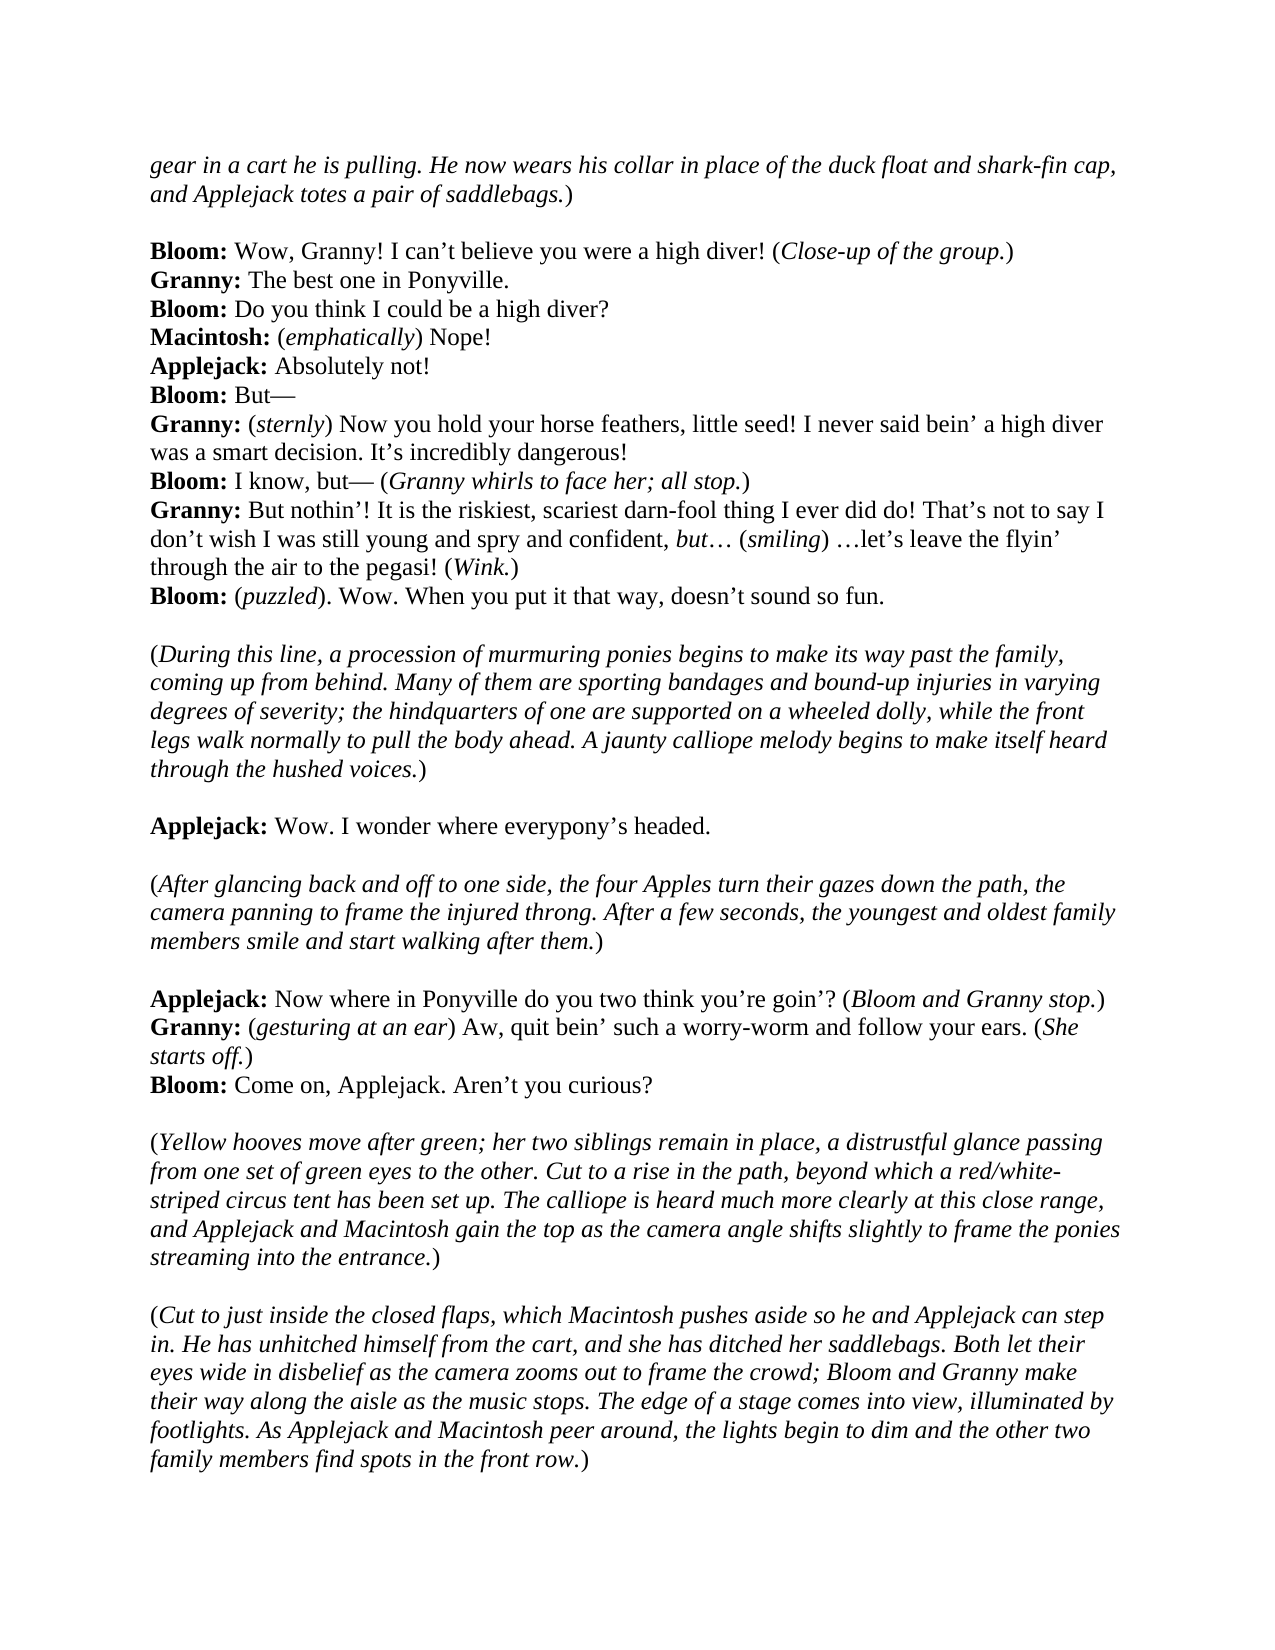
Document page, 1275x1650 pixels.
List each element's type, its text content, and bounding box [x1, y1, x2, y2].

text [150, 150, 1125, 207]
text Granny: (sternly) Now you hold your horse feathers, little seed! I never said bein’ a high diver was a smart decision. It’s incredibly dangerous! [150, 409, 1125, 466]
text Bloom: Wow, Granny! I can’t believe you were a high diver! (Close-up of the group.) [150, 236, 1125, 265]
text (Yellow hooves move after green; her two siblings remain in place, a distrustful glance passing from one set of green eyes to the other. Cut to a rise in the path, beyond which a red/white-striped circus tent has been set up. The calliope is heard much more clearly at this close range, and Applejack and Macintosh gain the top as the camera angle shifts slightly to frame the ponies streaming into the entrance.) [150, 1127, 1125, 1271]
text Bloom: I know, but— (Granny whirls to face her; all stop.) [150, 466, 1125, 495]
text (Cut to just inside the closed flaps, which Macintosh pushes aside so he and Applejack can step in. He has unhitched himself from the cart, and she has ditched her saddlebags. Both let their eyes wide in disbelief as the camera zooms out to frame the crowd; Bloom and Granny make their way along the aisle as the music stops. The edge of a stage comes into view, illuminated by footlights. As Applejack and Macintosh peer around, the lights begin to dim and the other two family members find spots in the front row.) [150, 1300, 1125, 1472]
text Applejack: Now where in Ponyville do you two think you’re goin’? (Bloom and Granny stop.) [150, 984, 1125, 1012]
text Bloom: (puzzled). Wow. When you put it that way, doesn’t sound so fun. [150, 581, 1125, 610]
text (During this line, a procession of murmuring ponies begins to make its way past the family, coming up from behind. Many of them are sporting bandages and bound-up injuries in varying degrees of severity; the hindquarters of one are supported on a wheeled dolly, while the front legs walk normally to pull the body ahead. A jaunty calliope melody begins to make itself heard through the hushed voices.) [150, 639, 1125, 782]
text Granny: The best one in Ponyville. [150, 265, 1125, 294]
text Bloom: Come on, Applejack. Aren’t you curious? [150, 1070, 1125, 1099]
text Bloom: But— [150, 380, 1125, 409]
text Granny: (gesturing at an ear) Aw, quit bein’ such a worry-worm and follow your ears. (She starts off.) [150, 1012, 1125, 1070]
text Applejack: Wow. I wonder where everypony’s headed. [150, 811, 1125, 840]
text (After glancing back and off to one side, the four Apples turn their gazes down the path, the camera panning to frame the injured throng. After a few seconds, the youngest and oldest family members smile and start walking after them.) [150, 869, 1125, 955]
text Bloom: Do you think I could be a high diver? [150, 294, 1125, 322]
text Granny: But nothin’! It is the riskiest, scariest darn-fool thing I ever did do! That’s not to say I don’t wish I was still young and spry and confident, but… (smiling) …let’s leave the flyin’ through the air to the pegasi! (Wink.) [150, 495, 1125, 581]
text Applejack: Absolutely not! [150, 351, 1125, 380]
text Macintosh: (emphatically) Nope! [150, 322, 1125, 351]
